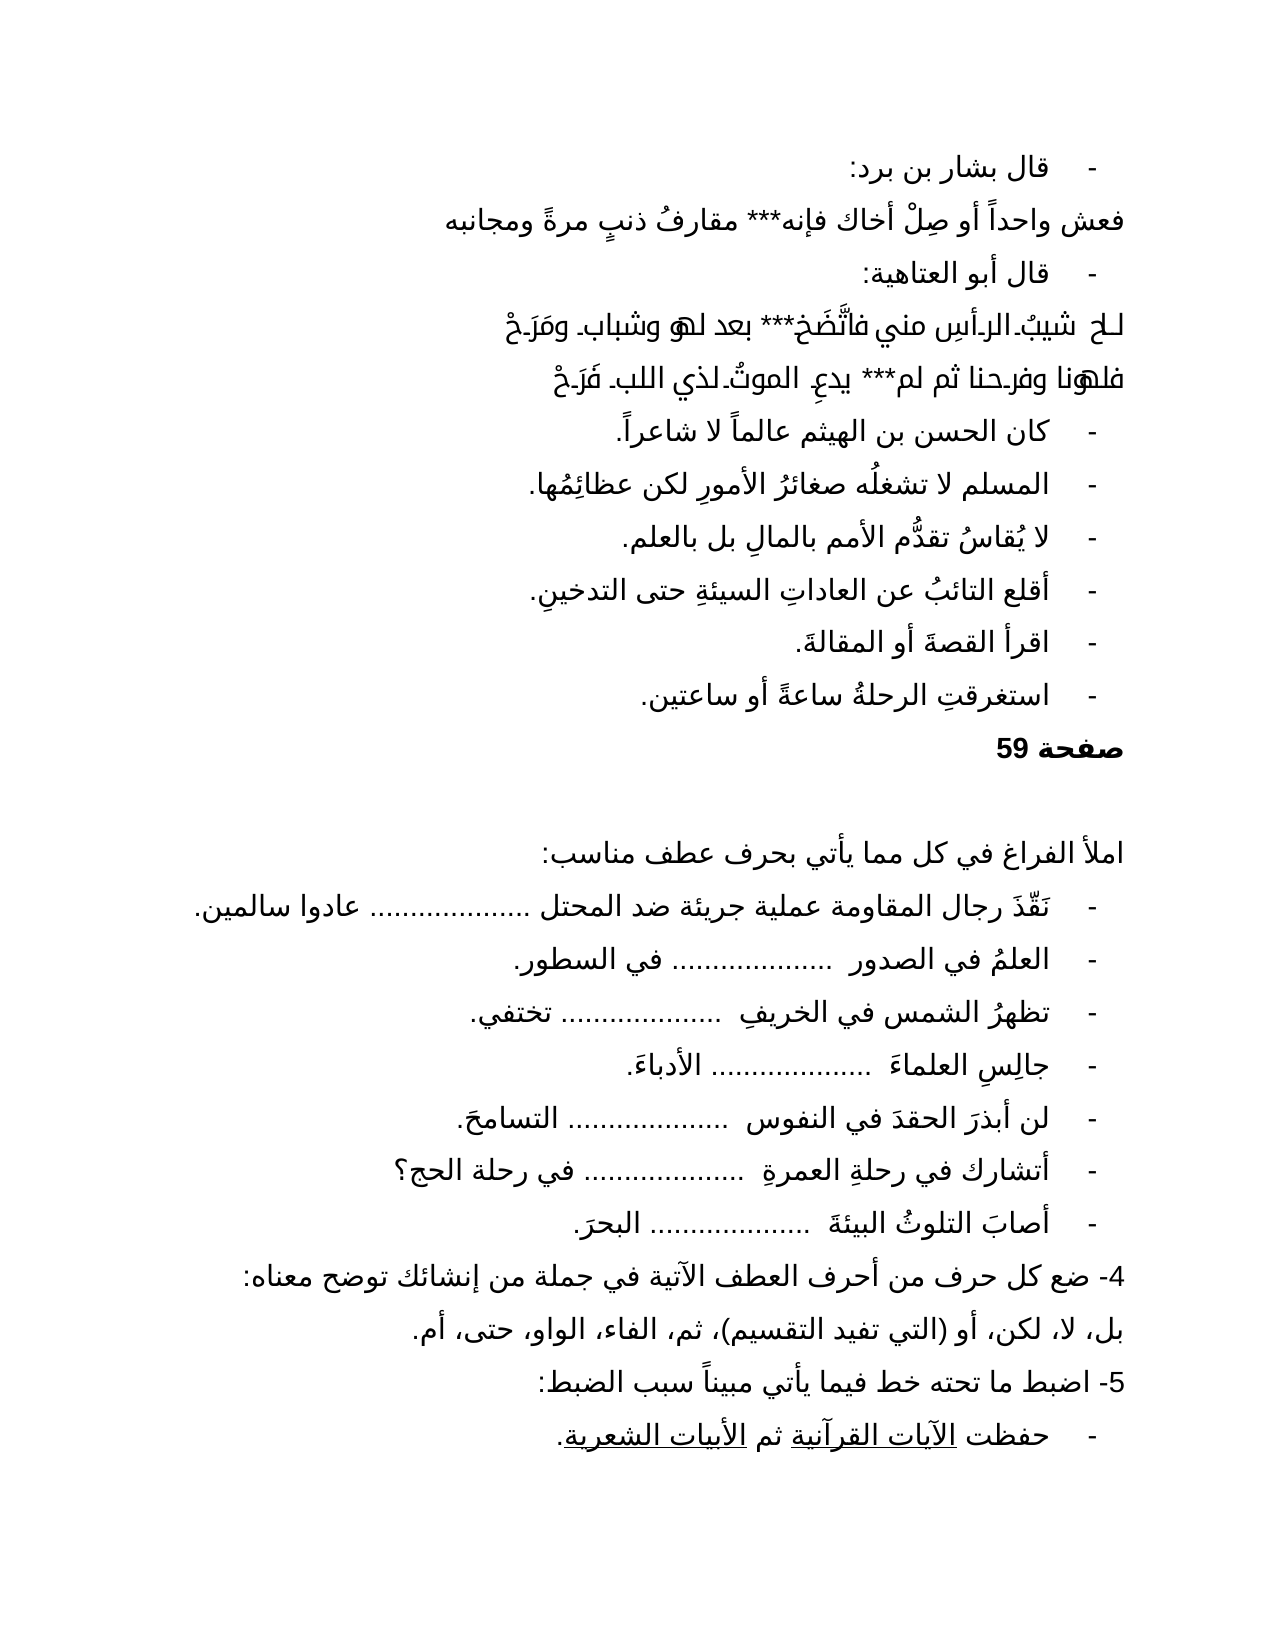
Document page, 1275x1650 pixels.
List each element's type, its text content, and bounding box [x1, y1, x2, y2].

text 4- ضع كل حرف من أحرف العطف الآتية في جملة من إنشائك توضح معناه: [150, 1259, 1125, 1293]
list أتشارك في رحلةِ العمرةِ .................... في رحلة الحج؟ [150, 1153, 1087, 1187]
list تظهرُ الشمس في الخريفِ .................... تختفي. [150, 995, 1087, 1028]
list اقرأ القصةَ أو المقالةَ. [150, 625, 1087, 659]
list لن أبذرَ الحقدَ في النفوس .................... التسامحَ. [150, 1101, 1087, 1134]
list أقلع التائبُ عن العاداتِ السيئةِ حتى التدخينِ. [150, 572, 1087, 606]
text 5- اضبط ما تحته خط فيما يأتي مبيناً سبب الضبط: [150, 1365, 1125, 1398]
text صفحة 59 [150, 731, 1125, 764]
list أصابَ التلوثُ البيئةَ .................... البحرَ. [150, 1206, 1087, 1240]
list قال بشار بن برد: [150, 150, 1087, 183]
text املأ الفراغ في كل مما يأتي بحرف عطف مناسب: [150, 837, 1125, 870]
list جالِسِ العلماءَ .................... الأدباءَ. [150, 1048, 1087, 1081]
list استغرقتِ الرحلةُ ساعةً أو ساعتين. [150, 678, 1087, 712]
list كان الحسن بن الهيثم عالماً لا شاعراً. [150, 414, 1087, 448]
list المسلم لا تشغلُه صغائرُ الأمورِ لكن عظائِمُها. [150, 467, 1087, 500]
text لاح شيبُ الرأسِ مني فاتَّضَخ*** بعد لهو وشباب ومَرَحْ [150, 308, 1125, 342]
list لا يُقاسُ تقدُّم الأمم بالمالِ بل بالعلم. [150, 520, 1087, 553]
text فلهونا وفرحنا ثم لم*** يدعِ الموتُ لذي اللب فَرَحْ [150, 361, 1125, 395]
list قال أبو العتاهية: [150, 256, 1087, 289]
list نَقّذَ رجال المقاومة عملية جريئة ضد المحتل .................... عادوا سالمين. [150, 889, 1087, 923]
text فعش واحداً أو صِلْ أخاك فإنه*** مقارفُ ذنبٍ مرةً ومجانبه [150, 203, 1125, 236]
list حفظت الآيات القرآنية ثم الأبيات الشعرية. [150, 1417, 1087, 1451]
text بل، لا، لكن، أو (التي تفيد التقسيم)، ثم، الفاء، الواو، حتى، أم. [150, 1312, 1125, 1345]
list العلمُ في الصدور .................... في السطور. [150, 942, 1087, 976]
